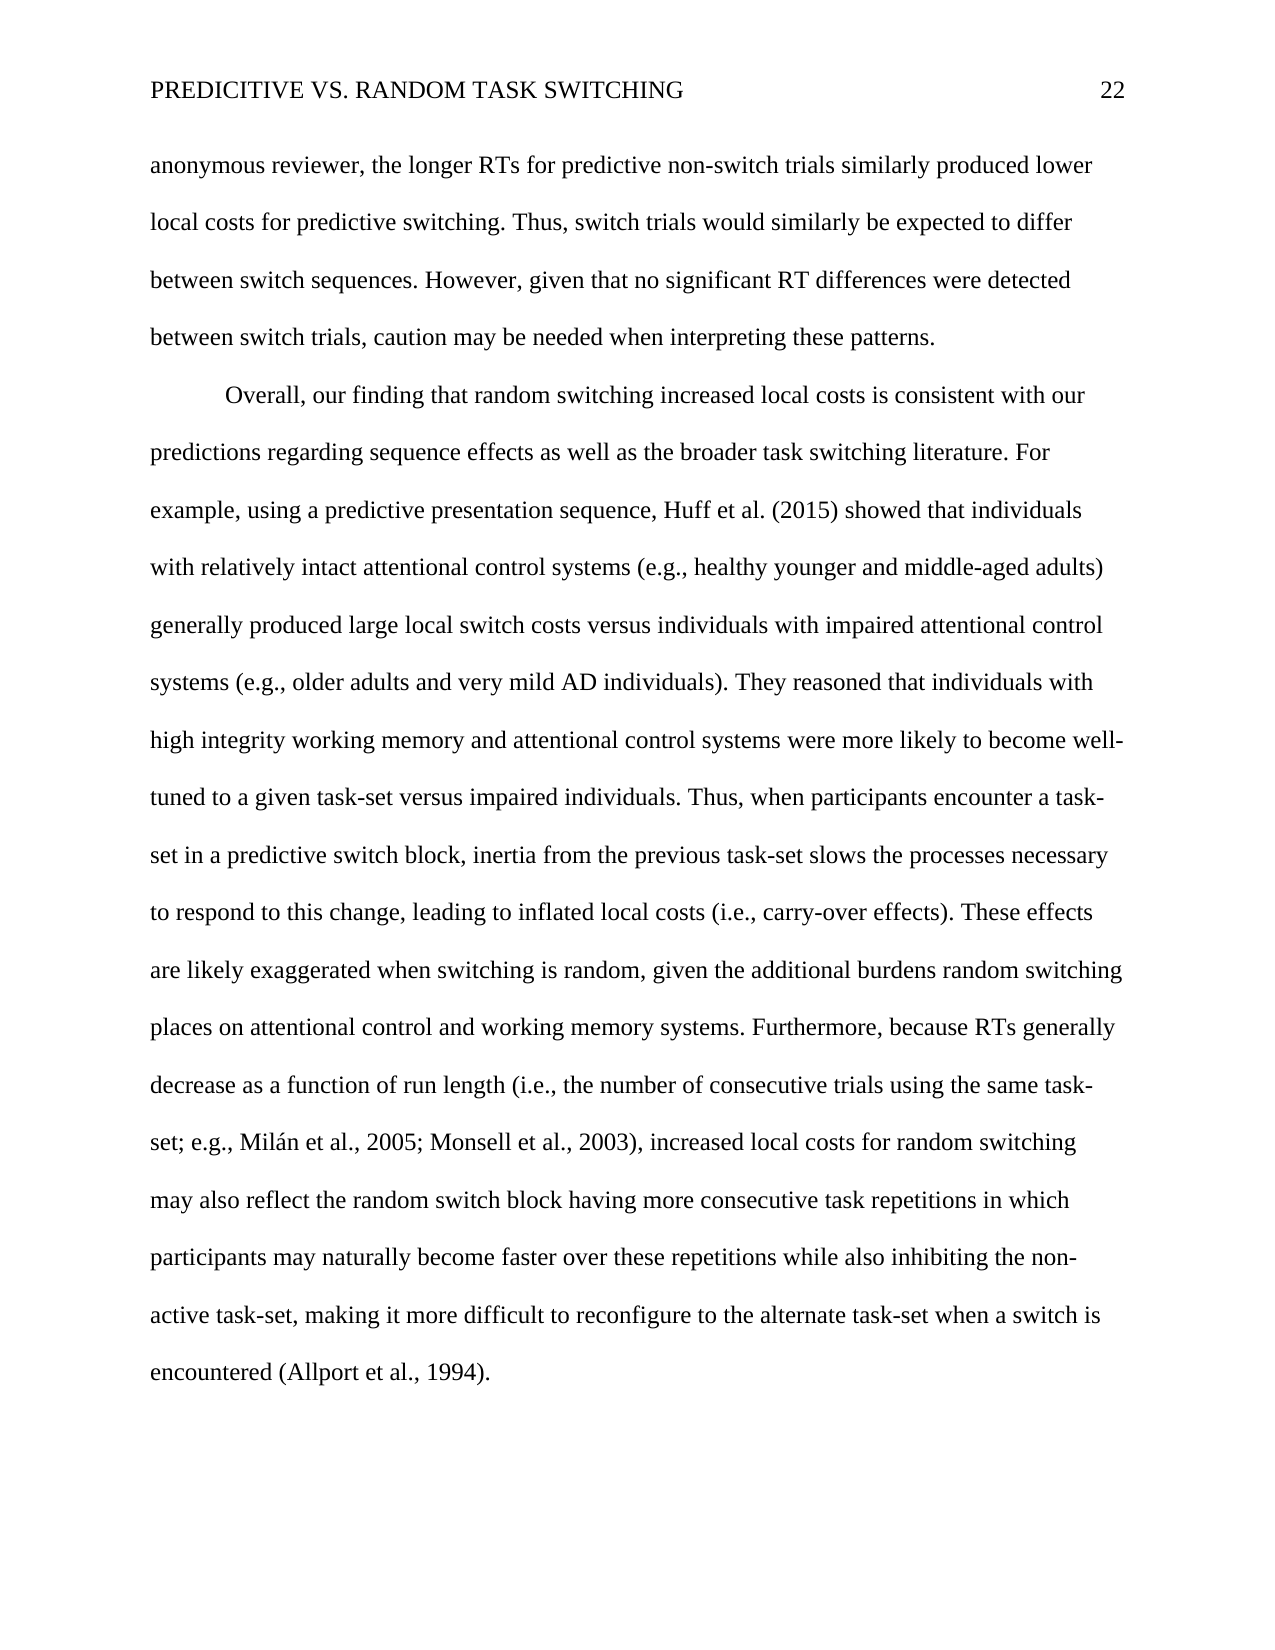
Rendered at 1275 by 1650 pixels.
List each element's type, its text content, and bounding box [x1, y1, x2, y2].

text Overall, our finding that random switching increased local costs is consistent with our predictions regarding sequence effects as well as the broader task switching literature. For example, using a predictive presentation sequence, Huff et al. (2015) showed that individuals with relatively intact attentional control systems (e.g., healthy younger and middle-aged adults) generally produced large local switch costs versus individuals with impaired attentional control systems (e.g., older adults and very mild AD individuals). They reasoned that individuals with high integrity working memory and attentional control systems were more likely to become well-tuned to a given task-set versus impaired individuals. Thus, when participants encounter a task-set in a predictive switch block, inertia from the previous task-set slows the processes necessary to respond to this change, leading to inflated local costs (i.e., carry-over effects). These effects are likely exaggerated when switching is random, given the additional burdens random switching places on attentional control and working memory systems. Furthermore, because RTs generally decrease as a function of run length (i.e., the number of consecutive trials using the same task-set; e.g., Milán et al., 2005; Monsell et al., 2003), increased local costs for random switching may also reflect the random switch block having more consecutive task repetitions in which participants may naturally become faster over these repetitions while also inhibiting the non-active task-set, making it more difficult to reconfigure to the alternate task-set when a switch is encountered (Allport et al., 1994). [150, 380, 1125, 1386]
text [150, 150, 1125, 351]
